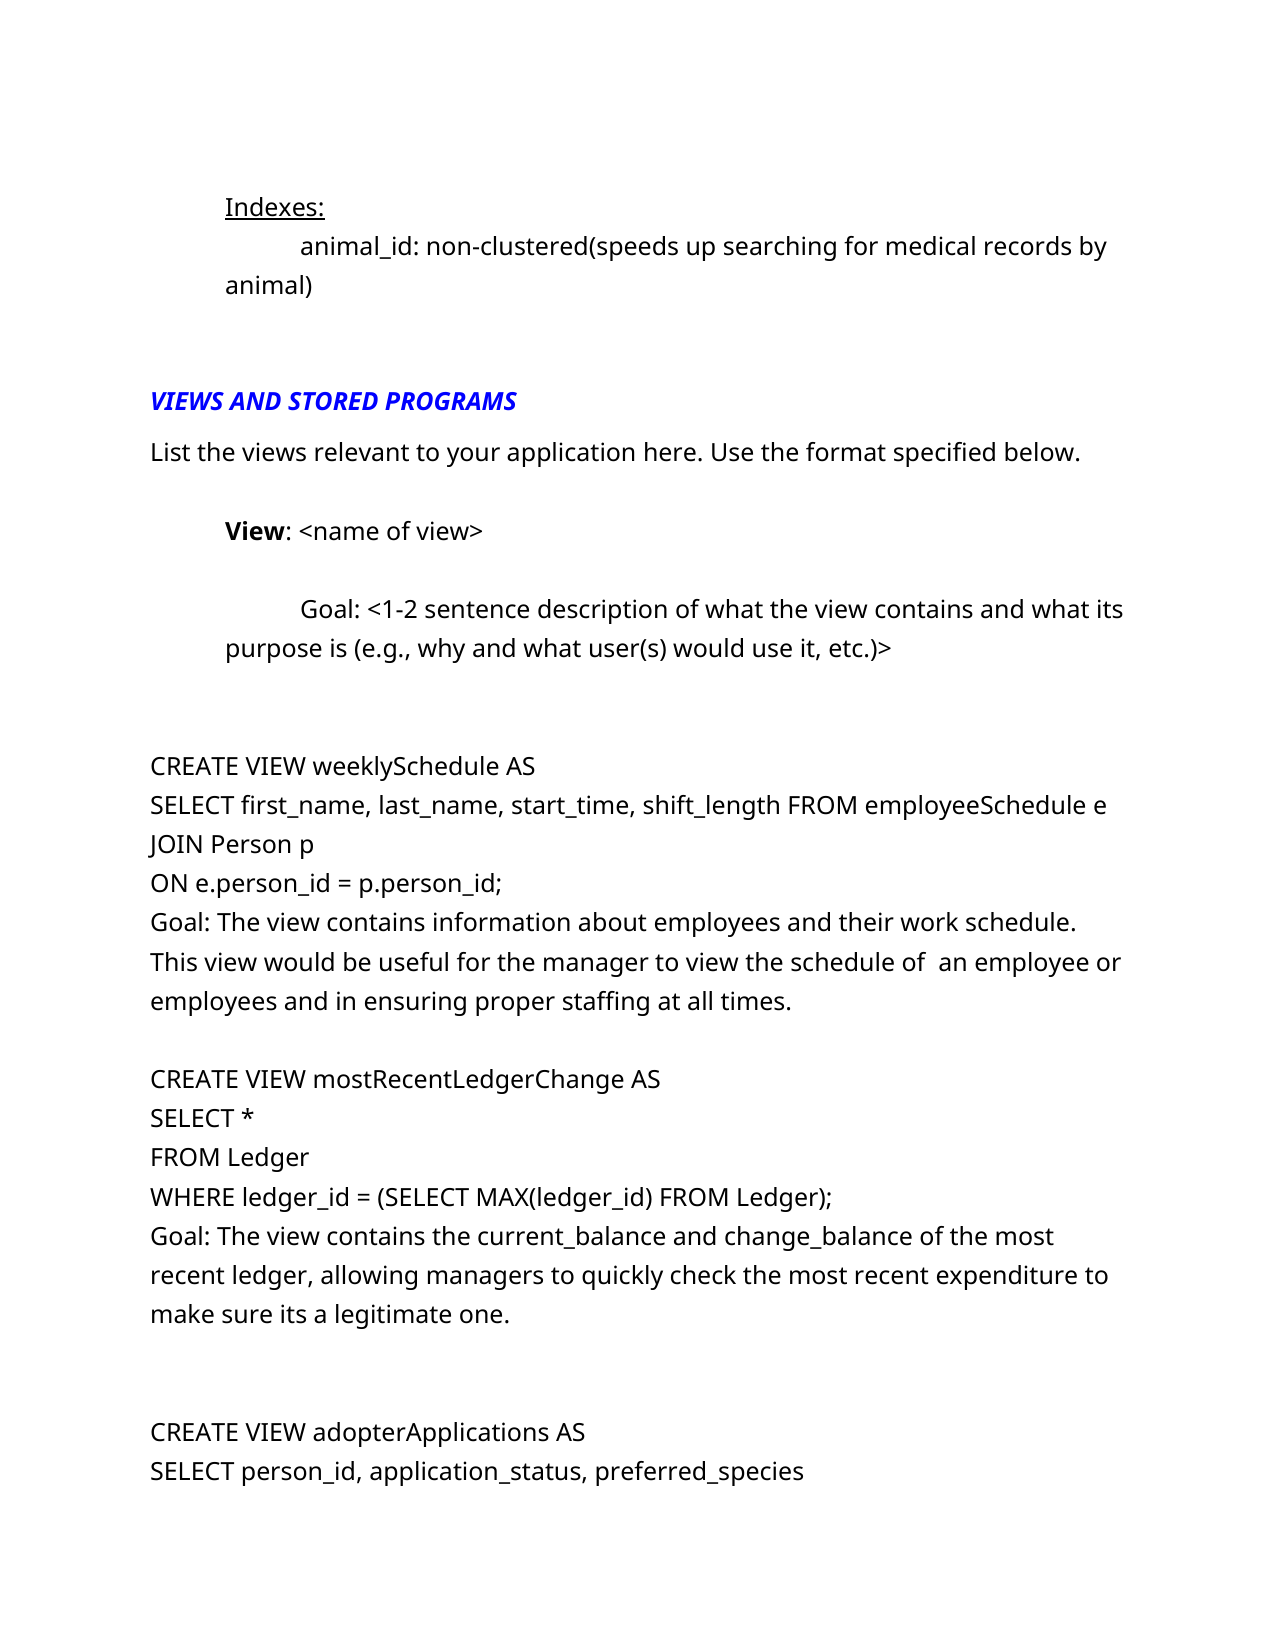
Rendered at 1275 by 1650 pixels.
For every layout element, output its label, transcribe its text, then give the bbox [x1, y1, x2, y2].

text SELECT * [150, 1101, 1125, 1135]
text Goal: The view contains the current_balance and change_balance of the most recent ledger, allowing managers to quickly check the most recent expenditure to make sure its a legitimate one. [150, 1218, 1125, 1331]
text View: <name of view> [150, 513, 1125, 547]
text Indexes: animal_id: non-clustered(speeds up searching for medical records by animal) [225, 150, 1125, 302]
text CREATE VIEW mostRecentLedgerChange AS [150, 1062, 1125, 1096]
text SELECT person_id, application_status, preferred_species [150, 1453, 1125, 1487]
text ON e.person_id = p.person_id; [150, 866, 1125, 900]
text SELECT first_name, last_name, start_time, shift_length FROM employeeSchedule e JOIN Person p [150, 787, 1125, 861]
text FROM Ledger [150, 1140, 1125, 1174]
text List the views relevant to your application here. Use the format specified below. [150, 435, 1125, 469]
text CREATE VIEW adopterApplications AS [150, 1414, 1125, 1448]
text WHERE ledger_id = (SELECT MAX(ledger_id) FROM Ledger); [150, 1179, 1125, 1213]
subtitle VIEWS AND STORED PROGRAMS [150, 383, 1125, 417]
text CREATE VIEW weeklySchedule AS [150, 748, 1125, 782]
text Goal: The view contains information about employees and their work schedule. This view would be useful for the manager to view the schedule of an employee or employees and in ensuring proper staffing at all times. [150, 905, 1125, 1017]
text Goal: <1-2 sentence description of what the view contains and what its purpose is (e.g., why and what user(s) would use it, etc.)> [225, 592, 1125, 665]
